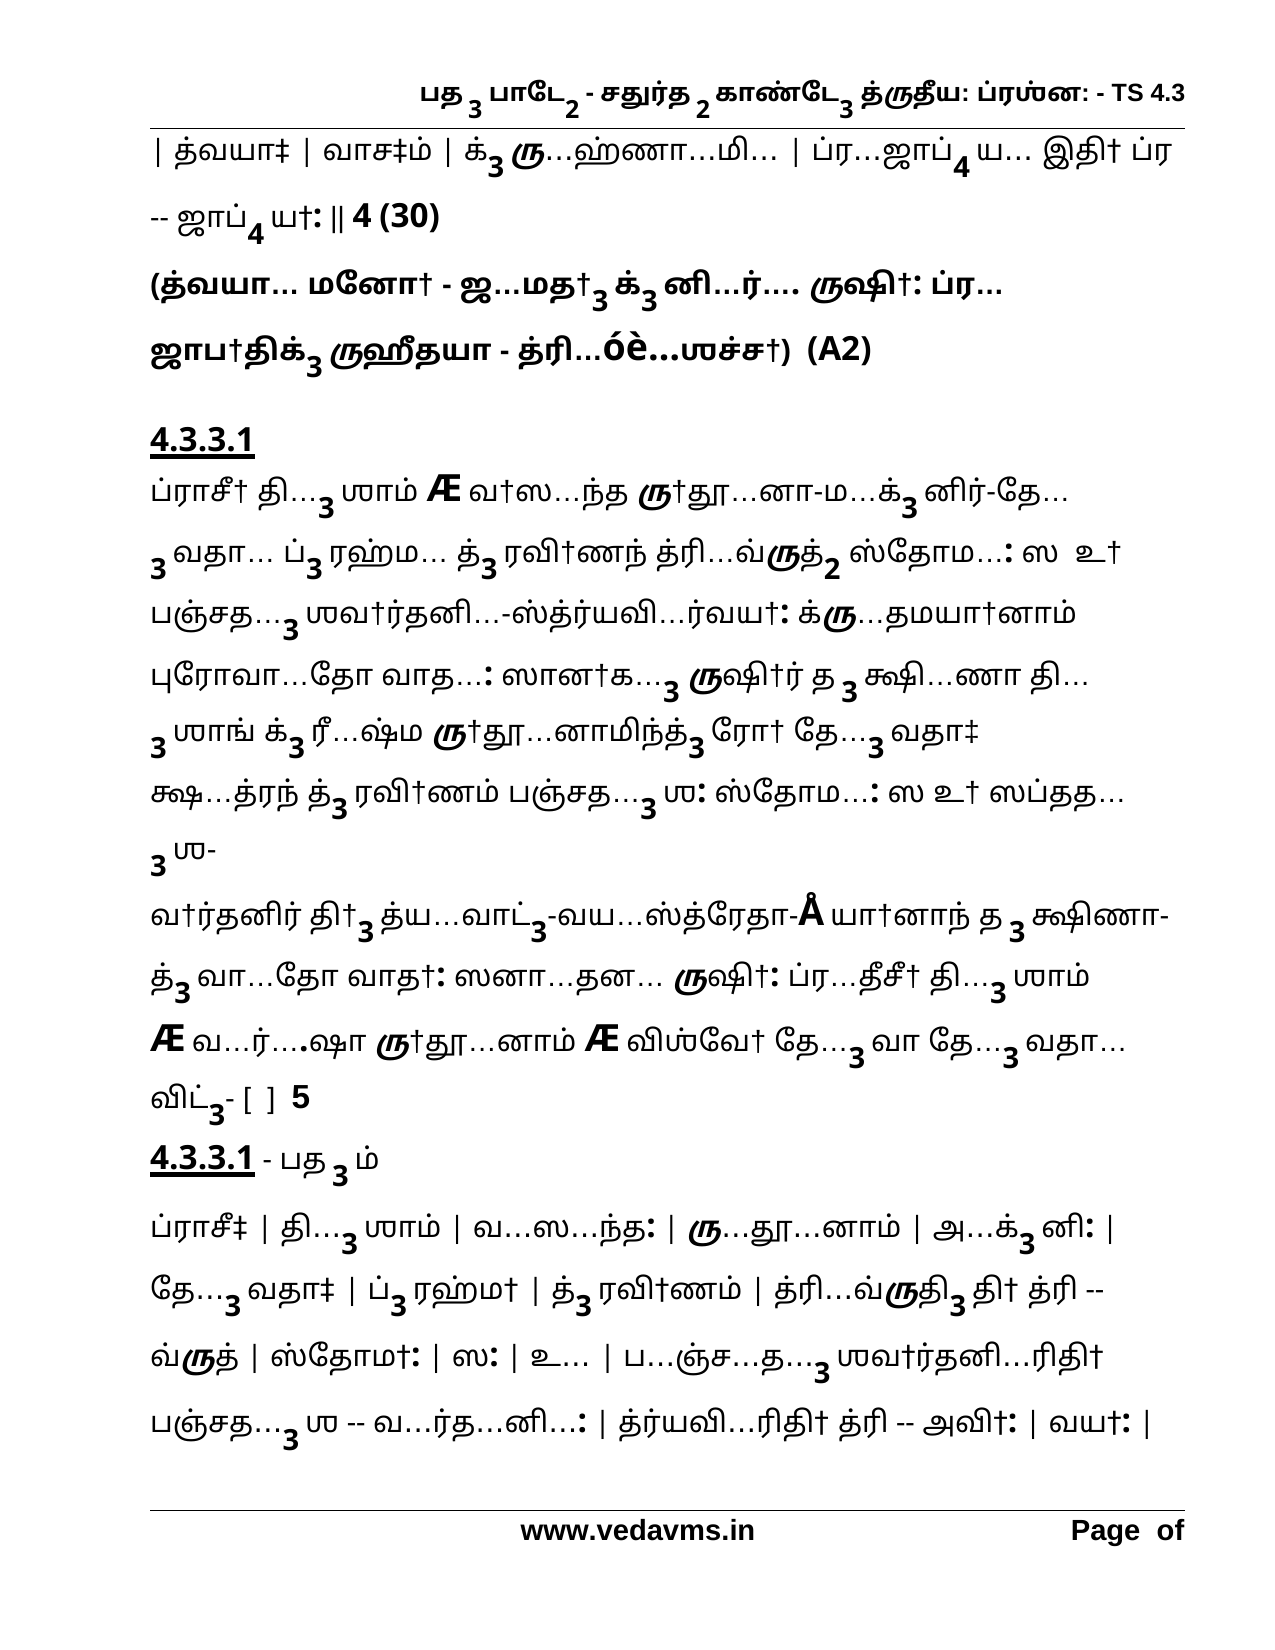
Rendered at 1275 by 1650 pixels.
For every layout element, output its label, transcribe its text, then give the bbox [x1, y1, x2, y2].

text 4.3.3.1 [150, 416, 1185, 461]
text வ†ர்தனிர் தி†3த்ய…வாட்3-வய…ஸ்த்ரேதா-Åயா†னாந் த3க்ஷிணா- [150, 885, 1185, 951]
text (த்வயா… மனோ† - ஜ…மத†3க்3னி…ர்…. ருஷி†: ப்ர…ஜாப†திக்3ருஹீதயா - த்ரி…óè…ஶச்ச†) (A2) [150, 259, 1185, 385]
text த்3வா…தோ வாத†: ஸனா…தன… ருஷி†: ப்ர…தீசீ† தி…3ஶாம் Æவ…ர்….ஷா ரு†தூ…னாம் Æவிஶ்வே† தே…3வா தே…3வதா… விட்3- [ ] 5 [150, 951, 1185, 1134]
text 4.3.3.1 - பத3ம் [150, 1134, 1185, 1195]
text க்ஷ…த்ரந் த்3ரவி†ணம் பஞ்சத…3ஶ: ஸ்தோம…: ஸ உ† ஸப்தத…3ஶ- [150, 767, 1185, 885]
